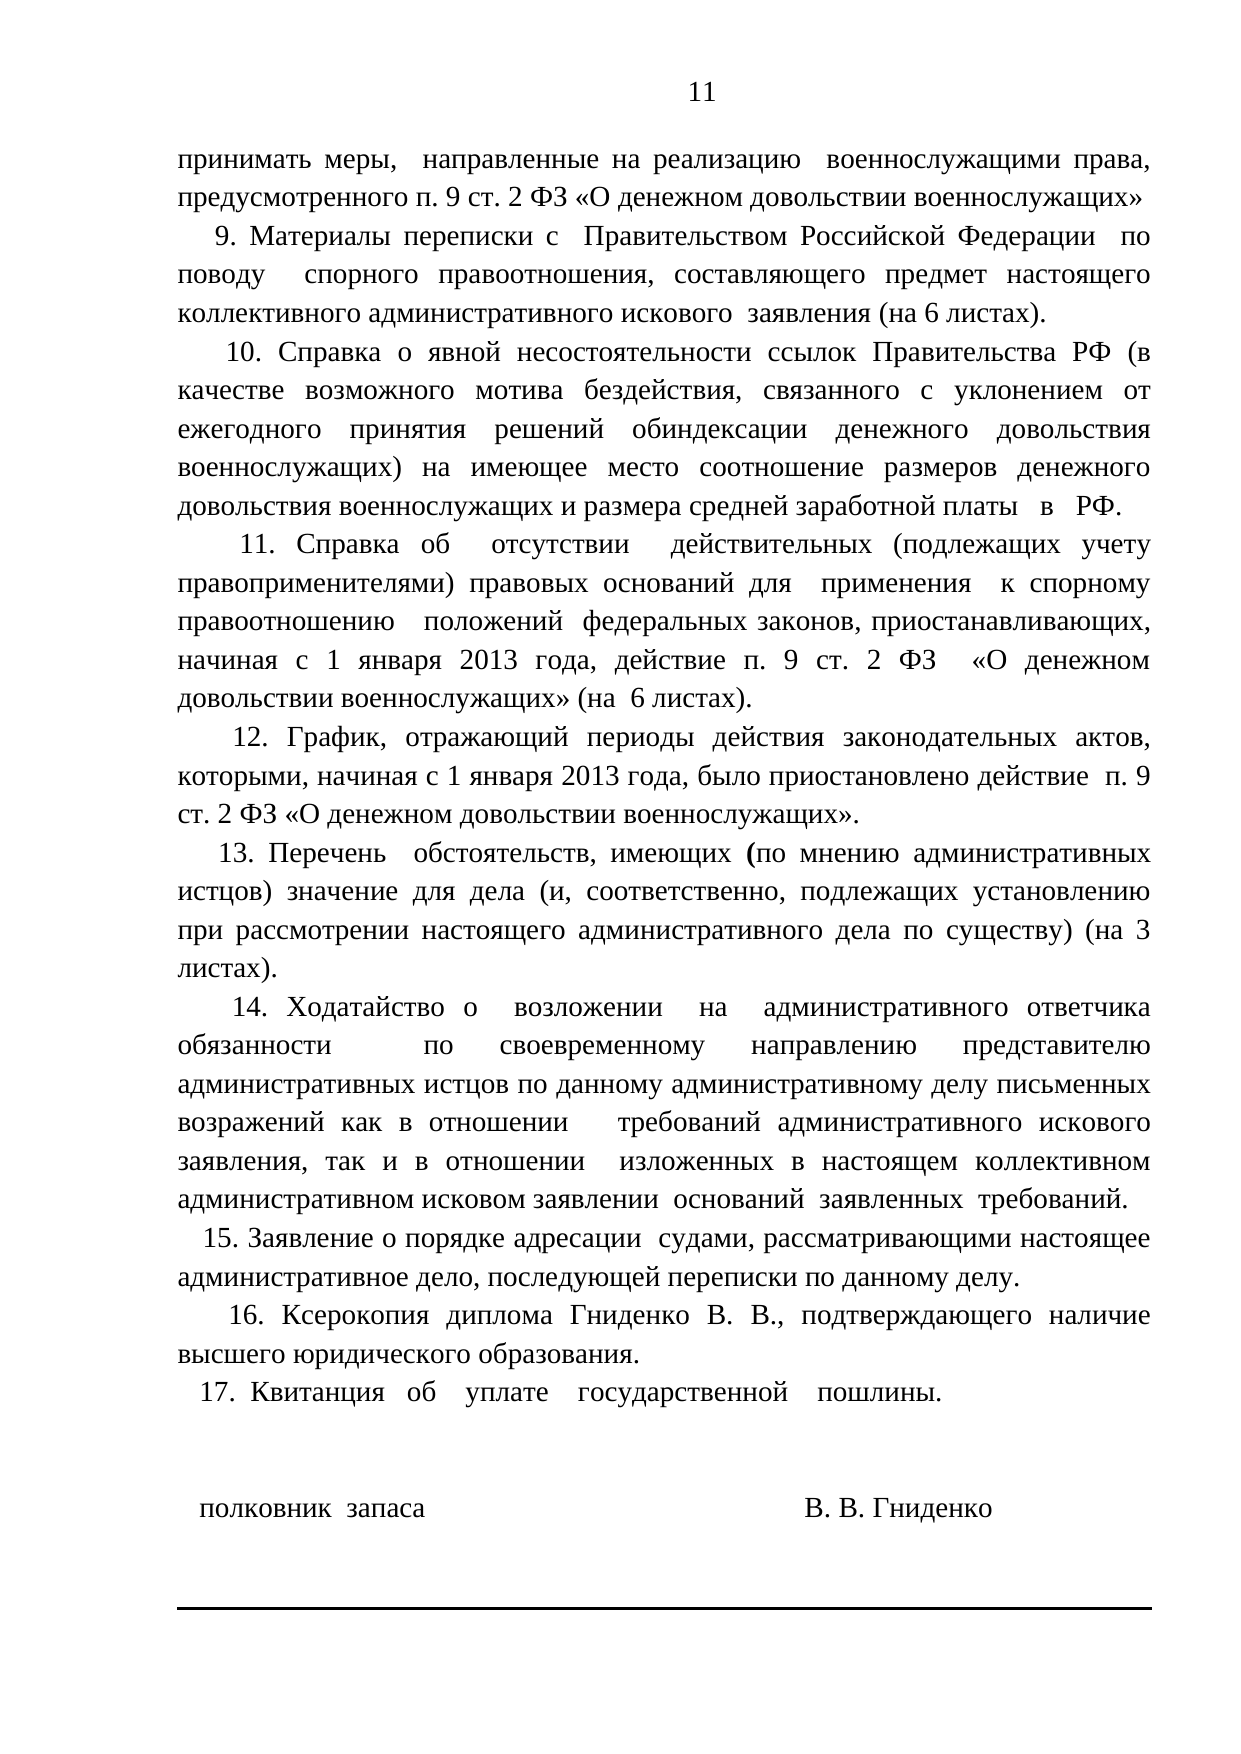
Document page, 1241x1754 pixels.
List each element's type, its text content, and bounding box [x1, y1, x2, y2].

text 14. Ходатайство о возложении на административного ответчика обязанности по своевременному направлению представителю административных истцов по данному административному делу письменных возражений как в отношении требований административного искового заявления, так и в отношении изложенных в настоящем коллективном административном исковом заявлении оснований заявленных требований. [177, 989, 1152, 1215]
text 10. Справка о явной несостоятельности ссылок Правительства РФ (в качестве возможного мотива бездействия, связанного с уклонением от ежегодного принятия решений обиндексации денежного довольствия военнослужащих) на имеющее место соотношение размеров денежного довольствия военнослужащих и размера средней заработной платы в РФ. [177, 334, 1152, 521]
text 17. Квитанция об уплате государственной пошлины. [177, 1374, 1152, 1408]
text 16. Ксерокопия диплома Гниденко В. В., подтверждающего наличие высшего юридического образования. [177, 1297, 1152, 1369]
text полковник запаса В. В. Гниденко [177, 1490, 1152, 1523]
text 9. Материалы переписки с Правительством Российской Федерации по поводу спорного правоотношения, составляющего предмет настоящего коллективного административного искового заявления (на 6 листах). [177, 218, 1152, 329]
text 12. График, отражающий периоды действия законодательных актов, которыми, начиная с 1 января 2013 года, было приостановлено действие п. 9 ст. 2 ФЗ «О денежном довольствии военнослужащих». [177, 719, 1152, 830]
text 11. Справка об отсутствии действительных (подлежащих учету правоприменителями) правовых оснований для применения к спорному правоотношению положений федеральных законов, приостанавливающих, начиная с 1 января 2013 года, действие п. 9 ст. 2 ФЗ «О денежном довольствии военнослужащих» (на 6 листах). [177, 526, 1152, 714]
text 13. Перечень обстоятельств, имеющих (по мнению административных истцов) значение для дела (и, соответственно, подлежащих установлению при рассмотрении настоящего административного дела по существу) (на 3 листах). [177, 835, 1152, 984]
text 15. Заявление о порядке адресации судами, рассматривающими настоящее административное дело, последующей переписки по данному делу. [177, 1220, 1152, 1292]
